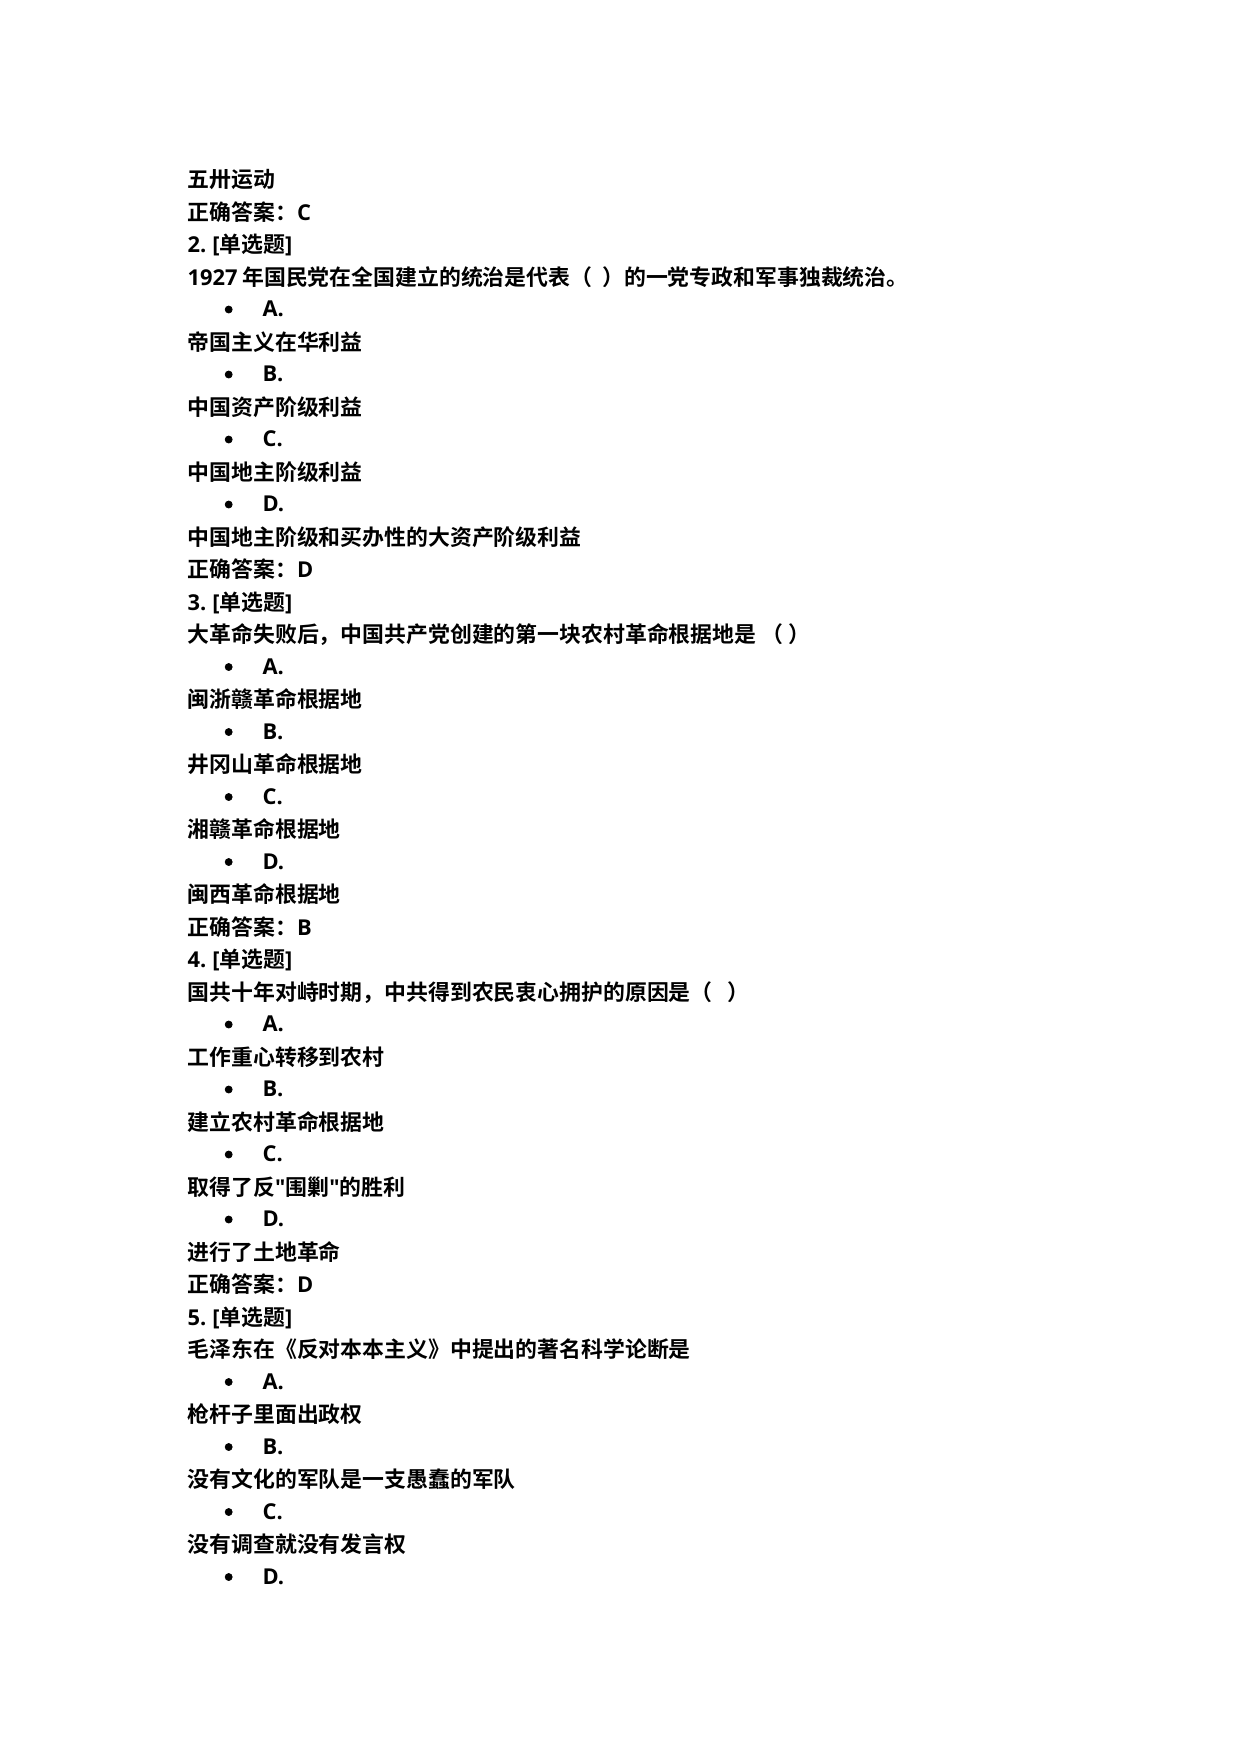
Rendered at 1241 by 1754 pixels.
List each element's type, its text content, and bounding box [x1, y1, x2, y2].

list D. [225, 1202, 1053, 1234]
text 正确答案：C [187, 194, 1053, 227]
text 毛泽东在《反对本本主义》中提出的著名科学论断是 [187, 1332, 1053, 1364]
text 工作重心转移到农村 [187, 1039, 1053, 1072]
text 正确答案：D [187, 552, 1053, 584]
list C. [225, 779, 1053, 812]
list D. [225, 844, 1053, 877]
text 1927年国民党在全国建立的统治是代表（ ）的一党专政和军事独裁统治。 [187, 259, 1053, 292]
list B. [225, 714, 1053, 747]
text 3. [单选题] [187, 584, 1053, 617]
text 闽浙赣革命根据地 [187, 682, 1053, 714]
text 闽西革命根据地 [187, 877, 1053, 909]
text 4. [单选题] [187, 942, 1053, 974]
list B. [225, 1072, 1053, 1104]
list D. [225, 1559, 1053, 1592]
list D. [225, 487, 1053, 519]
text 没有调查就没有发言权 [187, 1527, 1053, 1559]
text 枪杆子里面出政权 [187, 1397, 1053, 1429]
list C. [225, 422, 1053, 454]
list C. [225, 1137, 1053, 1169]
text 帝国主义在华利益 [187, 324, 1053, 357]
list A. [225, 1364, 1053, 1397]
text 国共十年对峙时期，中共得到农民衷心拥护的原因是（ ） [187, 974, 1053, 1007]
text 井冈山革命根据地 [187, 747, 1053, 779]
text 取得了反"围剿"的胜利 [187, 1169, 1053, 1202]
text 5. [单选题] [187, 1299, 1053, 1332]
list B. [225, 357, 1053, 389]
list A. [225, 649, 1053, 682]
list A. [225, 292, 1053, 324]
text 建立农村革命根据地 [187, 1104, 1053, 1137]
list C. [225, 1494, 1053, 1527]
text 中国地主阶级利益 [187, 454, 1053, 487]
text 中国地主阶级和买办性的大资产阶级利益 [187, 519, 1053, 552]
text 没有文化的军队是一支愚蠢的军队 [187, 1462, 1053, 1494]
text 正确答案：D [187, 1267, 1053, 1299]
text 五卅运动 [187, 162, 1053, 194]
text 湘赣革命根据地 [187, 812, 1053, 844]
text 大革命失败后，中国共产党创建的第一块农村革命根据地是 （ ） [187, 617, 1053, 649]
text 2. [单选题] [187, 227, 1053, 259]
text 进行了土地革命 [187, 1234, 1053, 1267]
text 正确答案：B [187, 909, 1053, 942]
text 中国资产阶级利益 [187, 389, 1053, 422]
list A. [225, 1007, 1053, 1039]
list B. [225, 1429, 1053, 1462]
